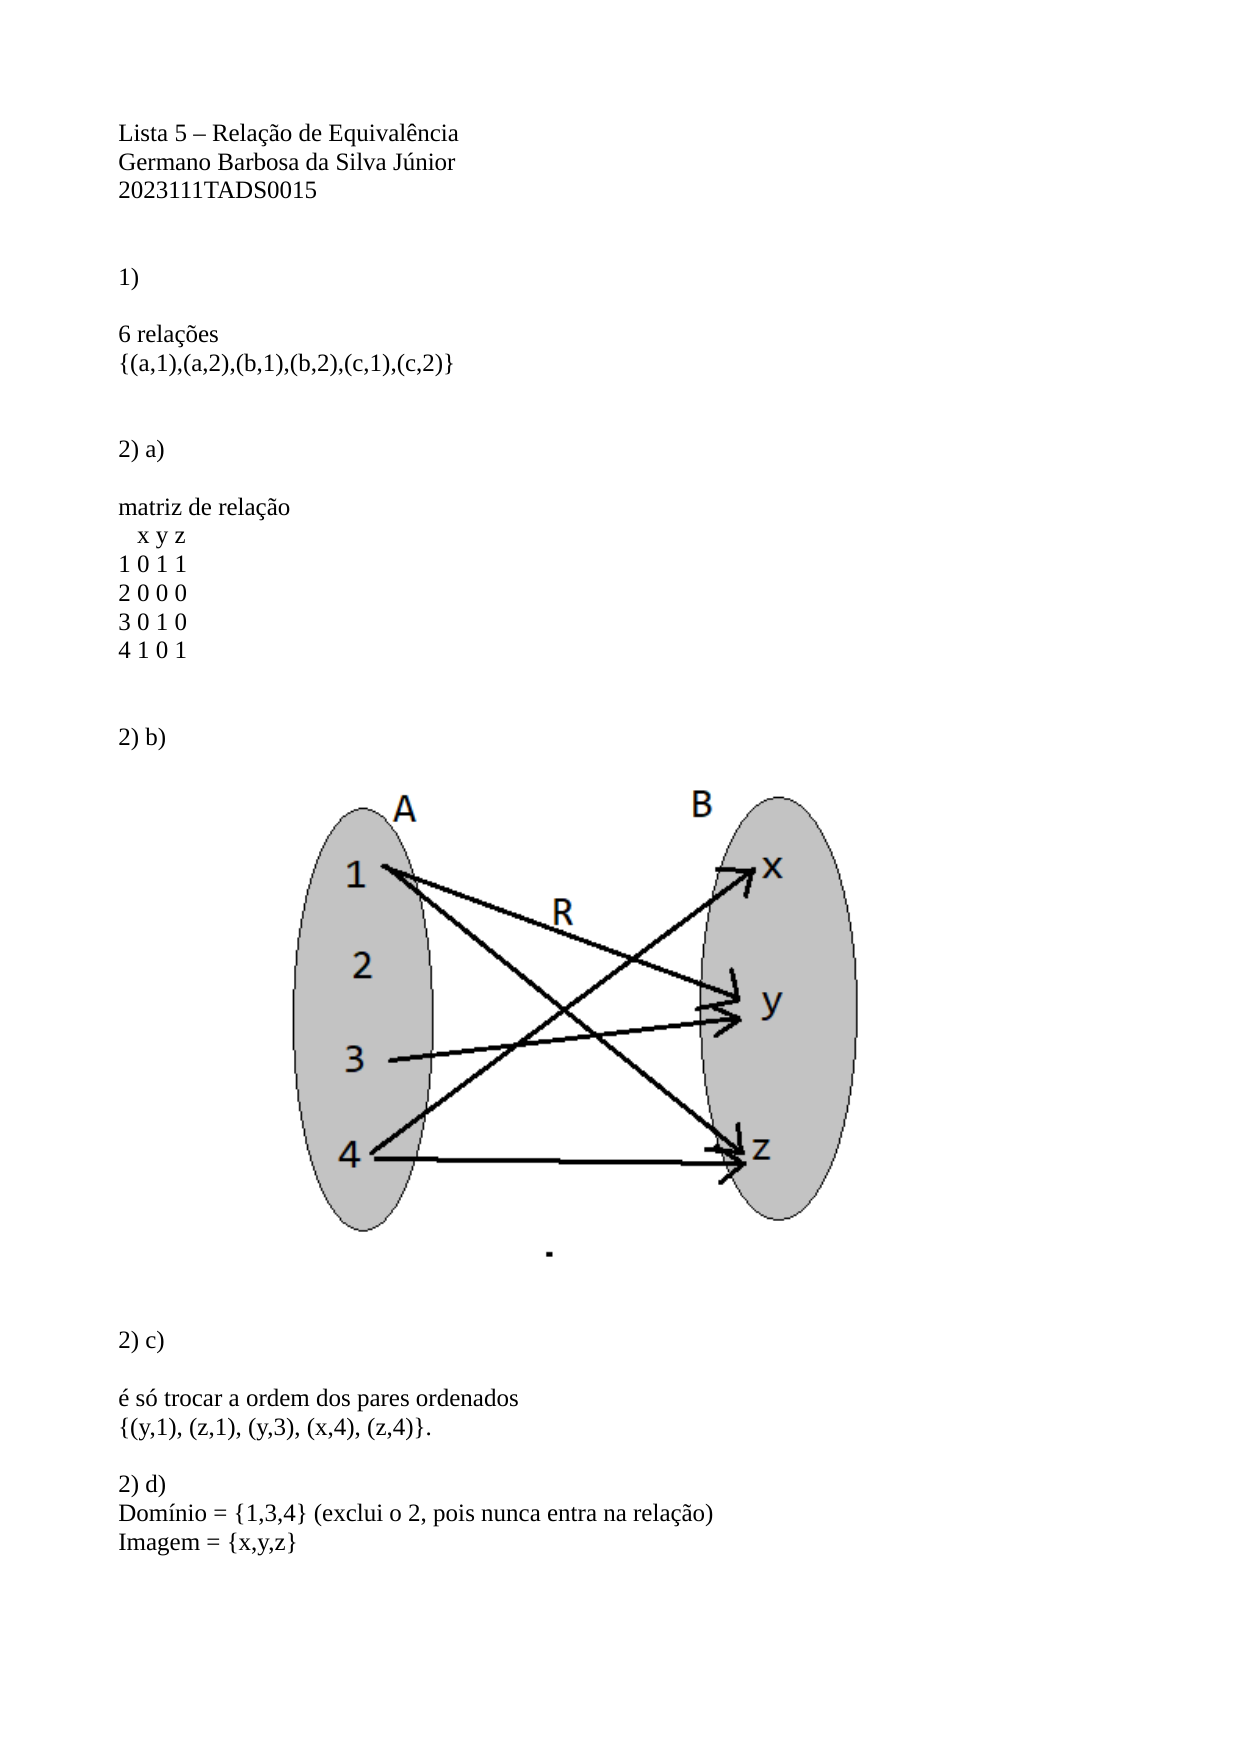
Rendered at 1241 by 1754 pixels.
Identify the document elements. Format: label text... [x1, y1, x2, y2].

text 6 relações [118, 319, 1122, 348]
text matriz de relação [118, 492, 1122, 521]
text 2) d) [118, 1469, 1122, 1498]
text Lista 5 – Relação de Equivalência [118, 118, 1122, 147]
text 4 1 0 1 [118, 636, 1122, 664]
text 3 0 1 0 [118, 607, 1122, 636]
text Imagem = {x,y,z} [118, 1527, 1122, 1556]
text 2) a) [118, 434, 1122, 463]
text x y z [118, 521, 1122, 549]
text 2) b) [118, 722, 1122, 751]
text 1) [118, 262, 1122, 291]
text é só trocar a ordem dos pares ordenados [118, 1383, 1122, 1412]
text 2 0 0 0 [118, 578, 1122, 607]
picture [221, 761, 969, 1318]
text {(y,1), (z,1), (y,3), (x,4), (z,4)}. [118, 1412, 1122, 1441]
text Domínio = {1,3,4} (exclui o 2, pois nunca entra na relação) [118, 1498, 1122, 1527]
text 2023111TADS0015 [118, 176, 1122, 204]
text {(a,1),(a,2),(b,1),(b,2),(c,1),(c,2)} [118, 348, 1122, 377]
text 2) c) [118, 1326, 1122, 1354]
text Germano Barbosa da Silva Júnior [118, 147, 1122, 176]
text 1 0 1 1 [118, 549, 1122, 578]
